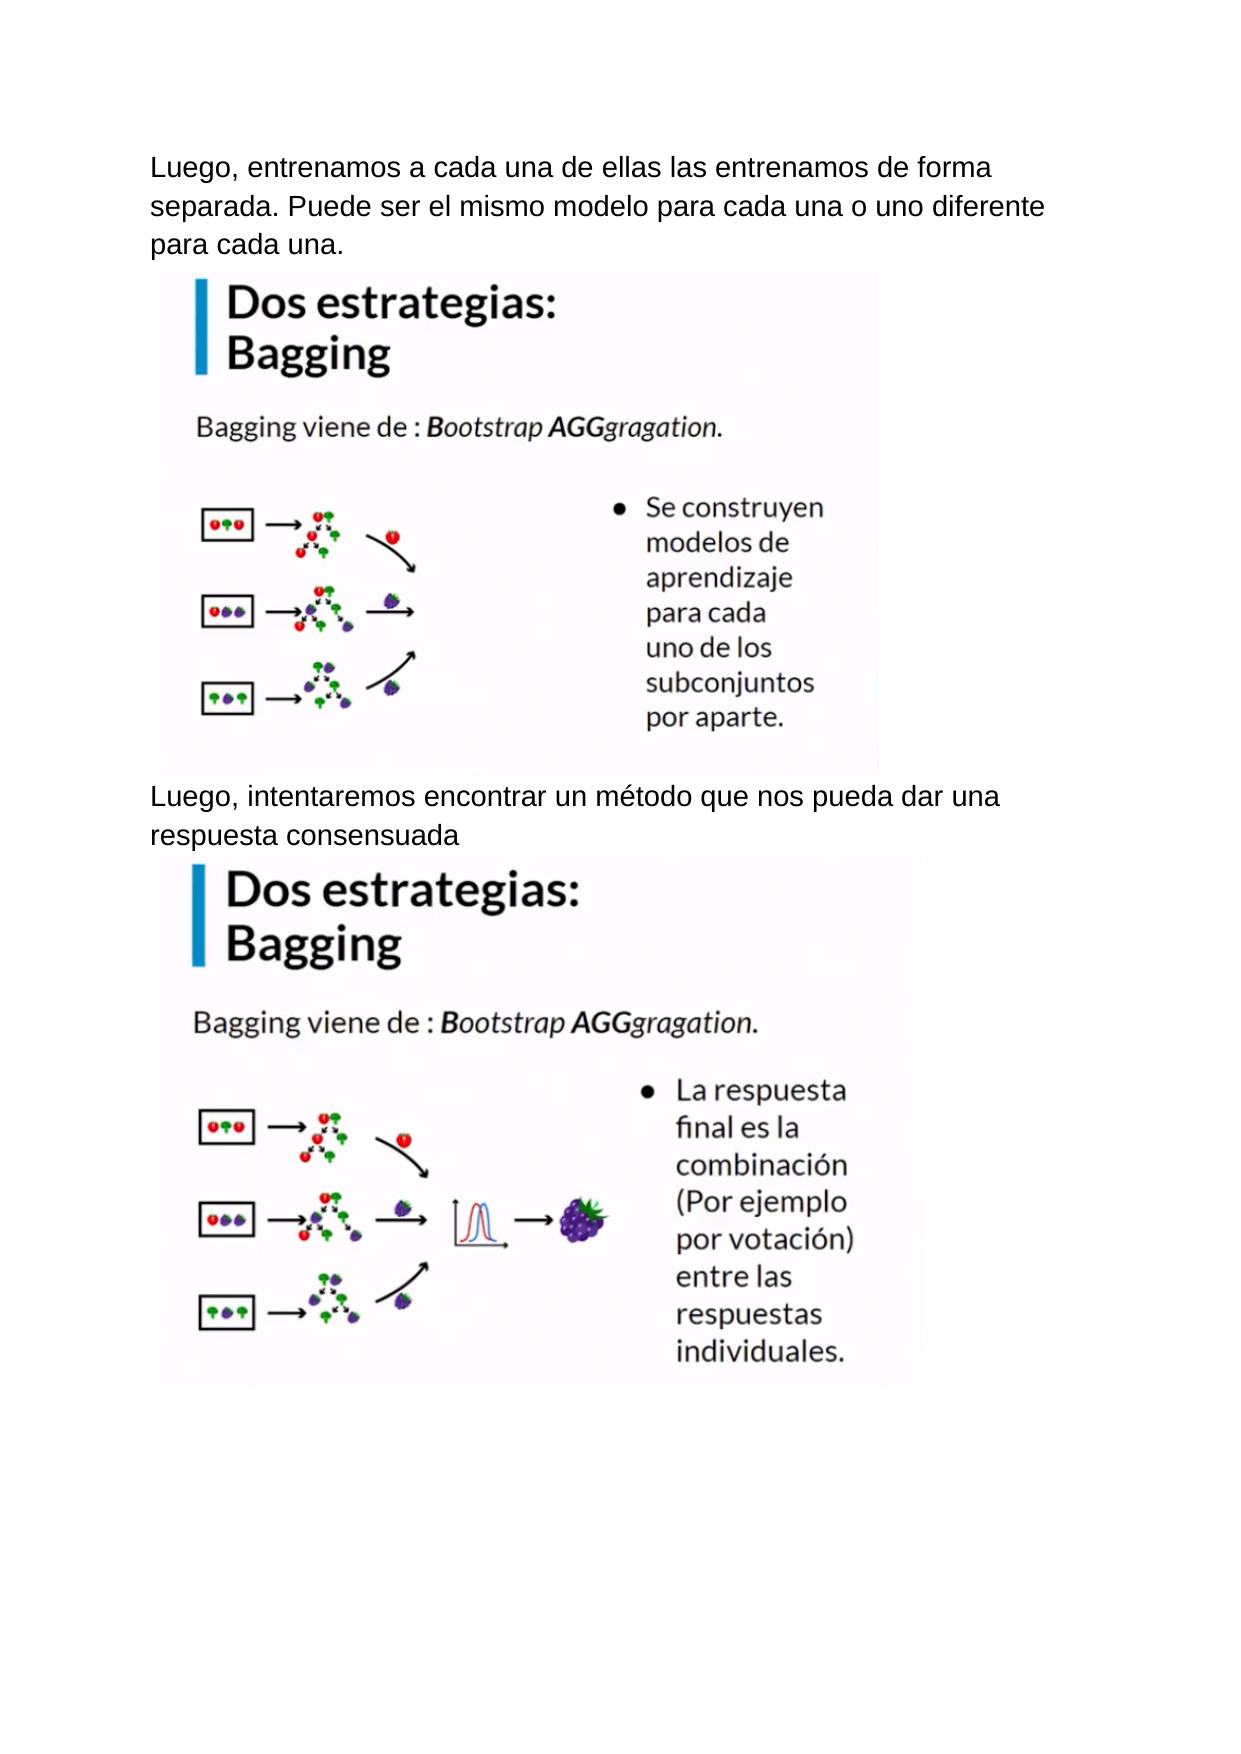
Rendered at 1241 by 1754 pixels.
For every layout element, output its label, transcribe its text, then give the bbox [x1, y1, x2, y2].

picture [150, 856, 923, 1390]
text Luego, entrenamos a cada una de ellas las entrenamos de forma separada. Puede ser el mismo modelo para cada una o uno diferente para cada una. [150, 150, 1090, 261]
picture [150, 265, 879, 776]
text Luego, intentaremos encontrar un método que nos pueda dar una respuesta consensuada [150, 779, 1090, 851]
